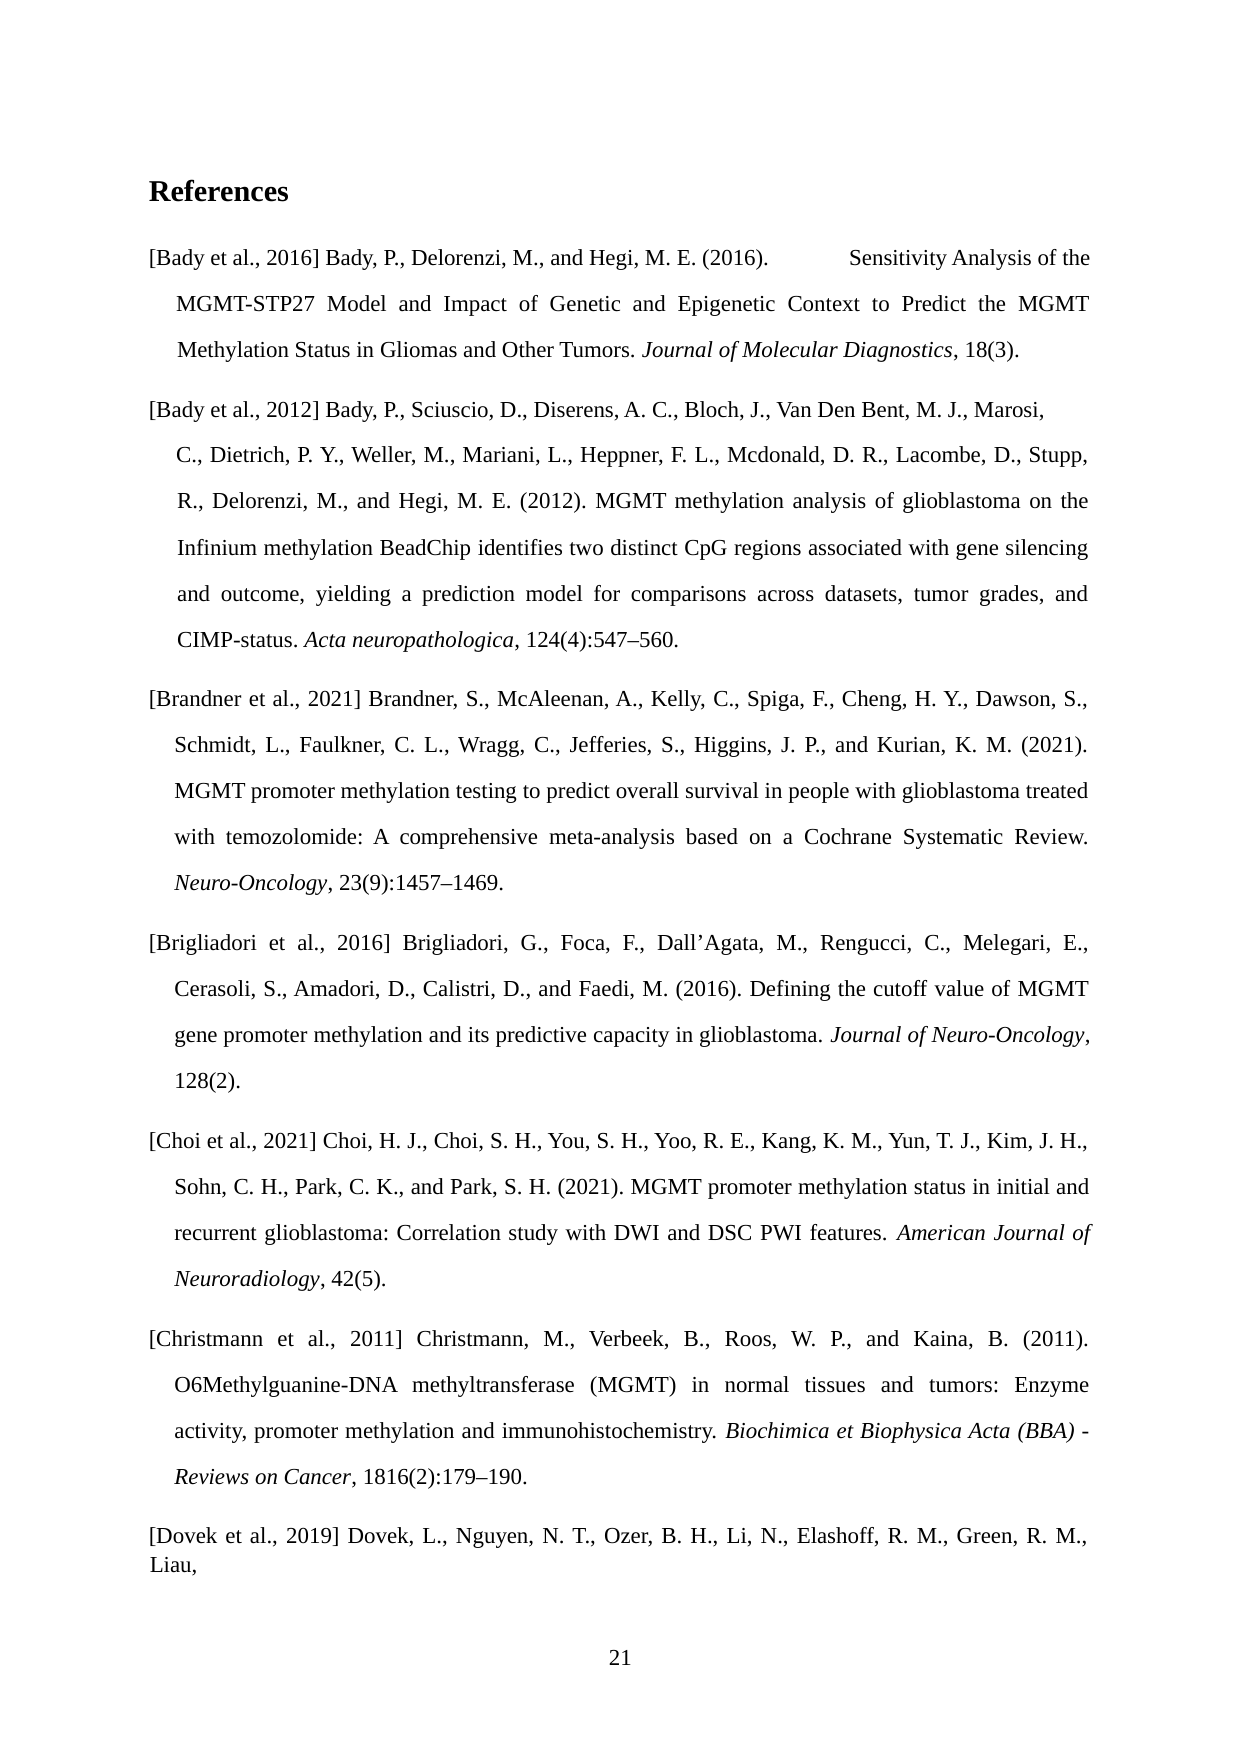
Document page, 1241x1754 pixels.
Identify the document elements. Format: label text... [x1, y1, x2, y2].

text [Dovek et al., 2019] Dovek, L., Nguyen, N. T., Ozer, B. H., Li, N., Elashoff, R. M., Green, R. M., Liau, [148, 1523, 1090, 1577]
subtitle References [148, 173, 1036, 208]
text [Brigliadori et al., 2016] Brigliadori, G., Foca, F., Dall’Agata, M., Rengucci, C., Melegari, E., Cerasoli, S., Amadori, D., Calistri, D., and Faedi, M. (2016). Defining the cutoff value of MGMT gene promoter methylation and its predictive capacity in glioblastoma. Journal of Neuro-Oncology, 128(2). [148, 929, 1090, 1094]
text MGMT-STP27 Model and Impact of Genetic and Epigenetic Context to Predict the MGMT Methylation Status in Gliomas and Other Tumors. Journal of Molecular Diagnostics, 18(3). [176, 290, 1090, 362]
text [Bady et al., 2016] Bady, P., Delorenzi, M., and Hegi, M. E. (2016). Sensitivity Analysis of the [148, 244, 1090, 271]
text C., Dietrich, P. Y., Weller, M., Mariani, L., Heppner, F. L., Mcdonald, D. R., Lacombe, D., Stupp, R., Delorenzi, M., and Hegi, M. E. (2012). MGMT methylation analysis of glioblastoma on the Infinium methylation BeadChip identifies two distinct CpG regions associated with gene silencing and outcome, yielding a prediction model for comparisons across datasets, tumor grades, and CIMP-status. Acta neuropathologica, 124(4):547–560. [176, 441, 1090, 652]
text [Christmann et al., 2011] Christmann, M., Verbeek, B., Roos, W. P., and Kaina, B. (2011). O6Methylguanine-DNA methyltransferase (MGMT) in normal tissues and tumors: Enzyme activity, promoter methylation and immunohistochemistry. Biochimica et Biophysica Acta (BBA) - Reviews on Cancer, 1816(2):179–190. [148, 1325, 1090, 1489]
text [Choi et al., 2021] Choi, H. J., Choi, S. H., You, S. H., Yoo, R. E., Kang, K. M., Yun, T. J., Kim, J. H., Sohn, C. H., Park, C. K., and Park, S. H. (2021). MGMT promoter methylation status in initial and recurrent glioblastoma: Correlation study with DWI and DSC PWI features. American Journal of Neuroradiology, 42(5). [148, 1127, 1090, 1291]
text [Brandner et al., 2021] Brandner, S., McAleenan, A., Kelly, C., Spiga, F., Cheng, H. Y., Dawson, S., Schmidt, L., Faulkner, C. L., Wragg, C., Jefferies, S., Higgins, J. P., and Kurian, K. M. (2021). MGMT promoter methylation testing to predict overall survival in people with glioblastoma treated with temozolomide: A comprehensive meta-analysis based on a Cochrane Systematic Review. Neuro-Oncology, 23(9):1457–1469. [148, 685, 1090, 896]
text [Bady et al., 2012] Bady, P., Sciuscio, D., Diserens, A. C., Bloch, J., Van Den Bent, M. J., Marosi, [148, 396, 1090, 422]
